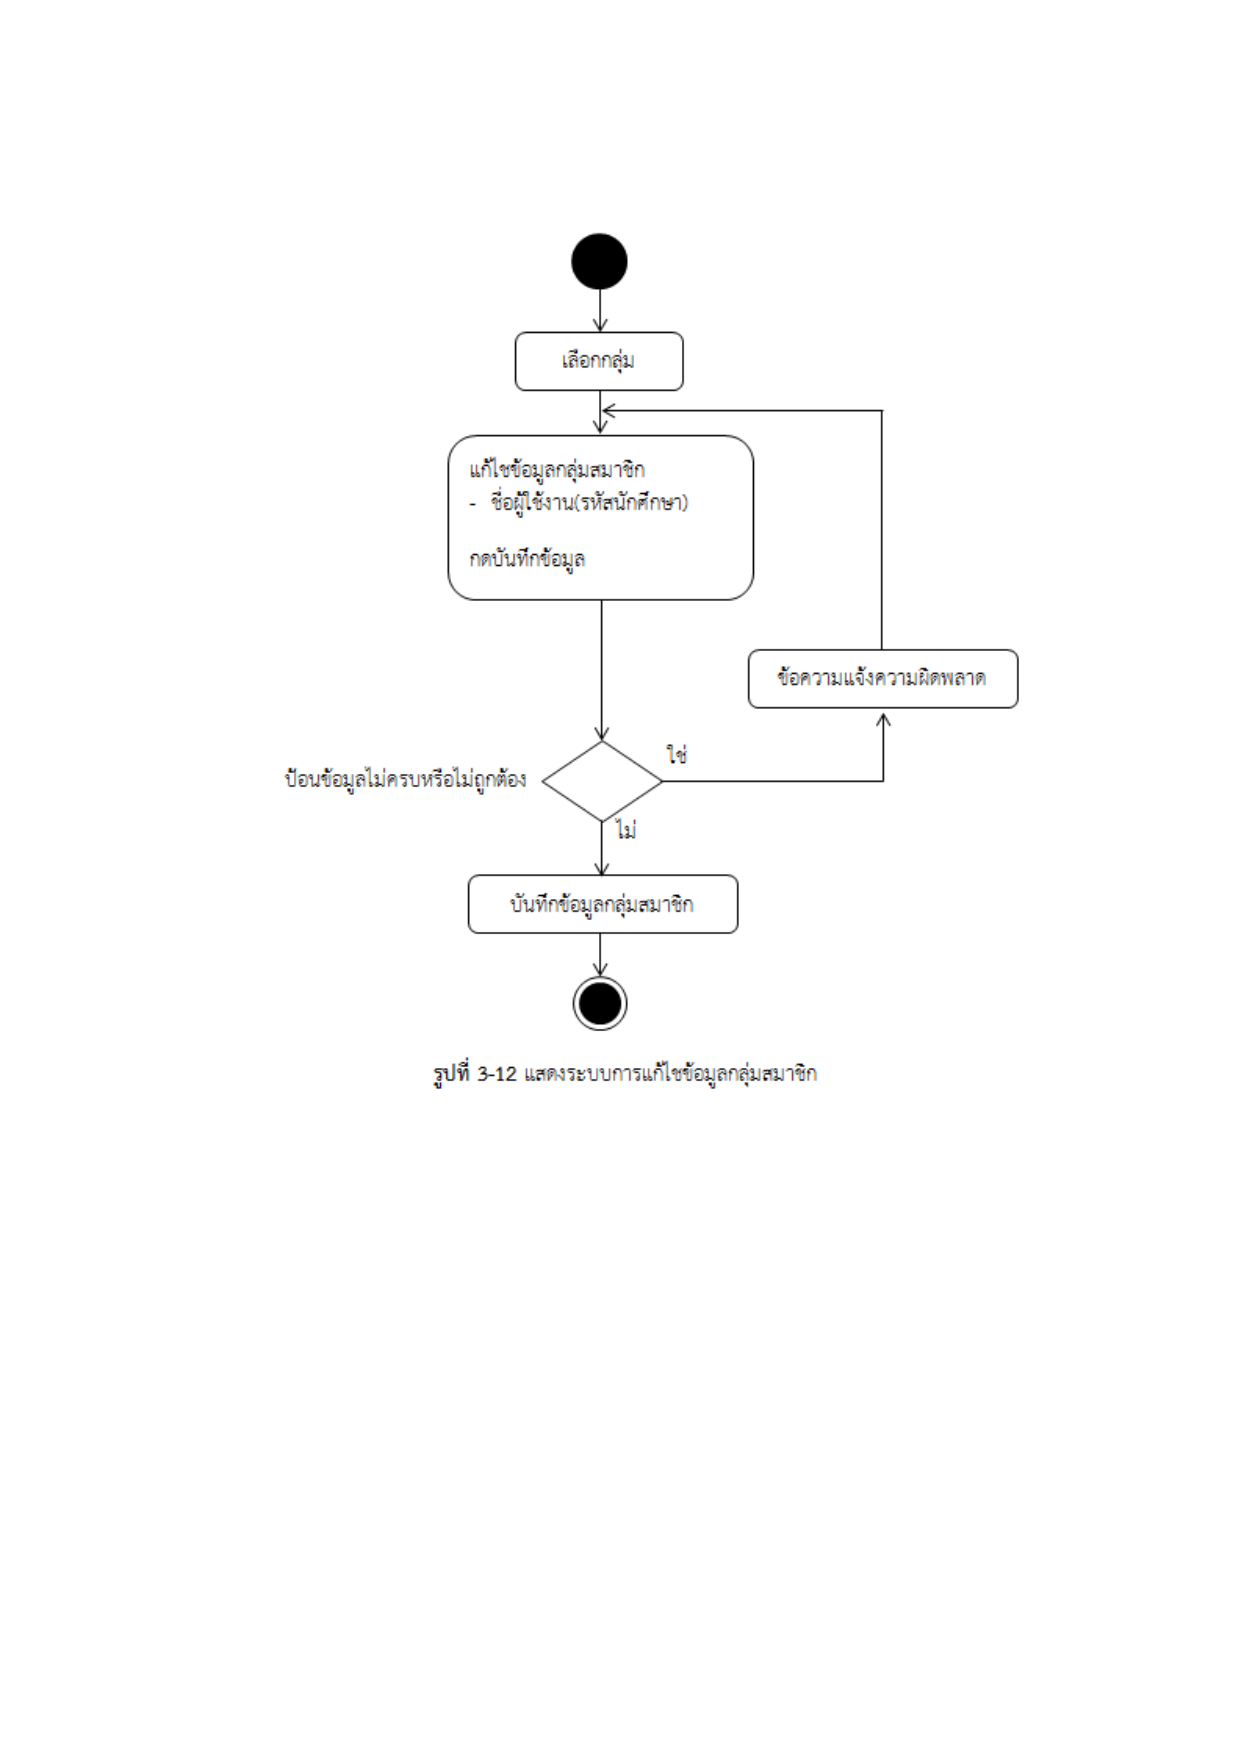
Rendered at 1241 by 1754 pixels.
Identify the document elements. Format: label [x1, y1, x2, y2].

picture [271, 225, 1044, 1103]
